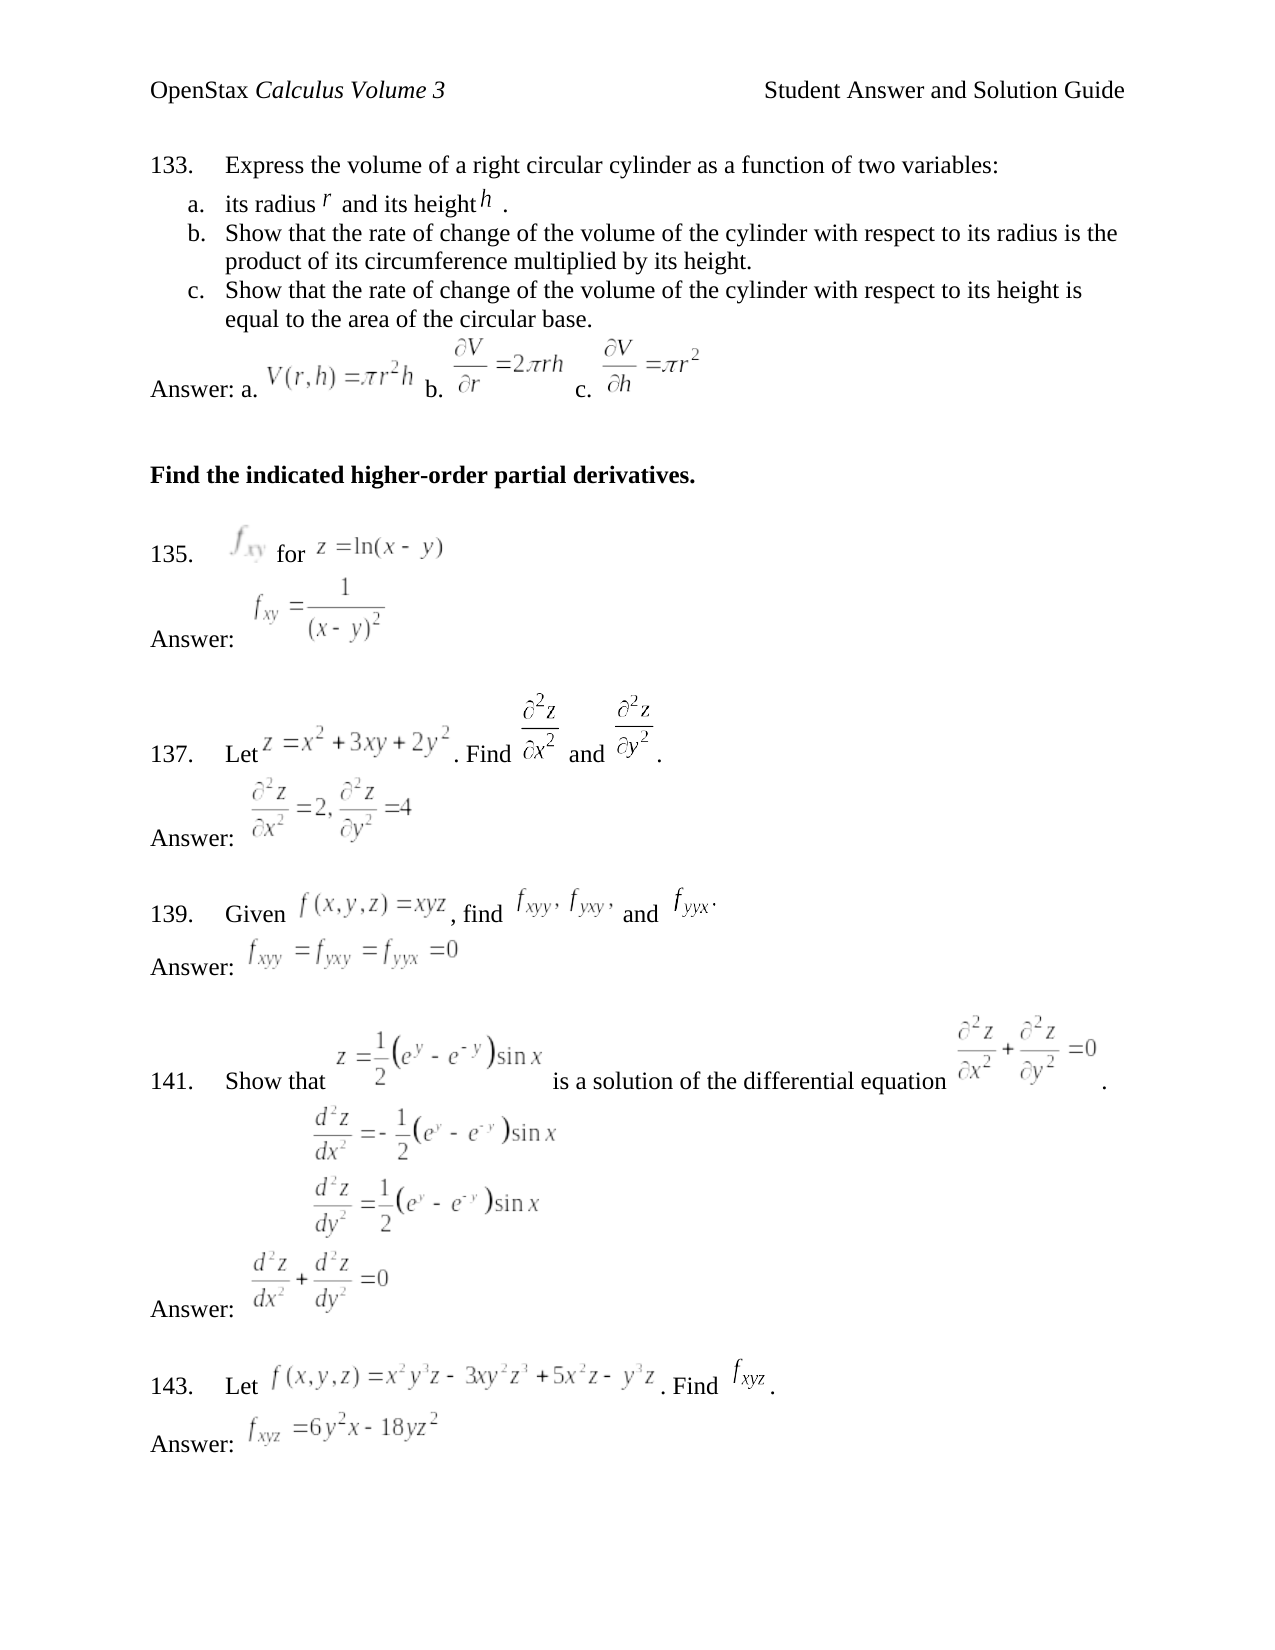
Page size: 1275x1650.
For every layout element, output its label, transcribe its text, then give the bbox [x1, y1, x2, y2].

list Show that the rate of change of the volume of the cylinder with respect to its radius is the product of its circumference multiplied by its height. [187, 218, 1125, 275]
text Answer: [150, 933, 1125, 981]
text Answer: [150, 1099, 1125, 1323]
text Answer: [150, 772, 1125, 851]
text 135. for [150, 517, 1125, 568]
text Answer: [150, 1404, 1125, 1458]
text Find the indicated higher-order partial derivatives. [150, 460, 1125, 489]
text 137. Let. Find and . [150, 686, 1125, 768]
text 143. Let . Find . [150, 1352, 1125, 1400]
text 133. Express the volume of a right circular cylinder as a function of two variables: [150, 150, 1125, 179]
text Answer: [150, 572, 1125, 653]
list its radius and its height . [187, 183, 1125, 218]
text Answer: a. b. c. [150, 333, 1125, 402]
text 141. Show that is a solution of the differential equation . [150, 1009, 1125, 1095]
text 139. Given , find and [150, 880, 1125, 928]
list Show that the rate of change of the volume of the cylinder with respect to its height is equal to the area of the circular base. [187, 275, 1125, 333]
